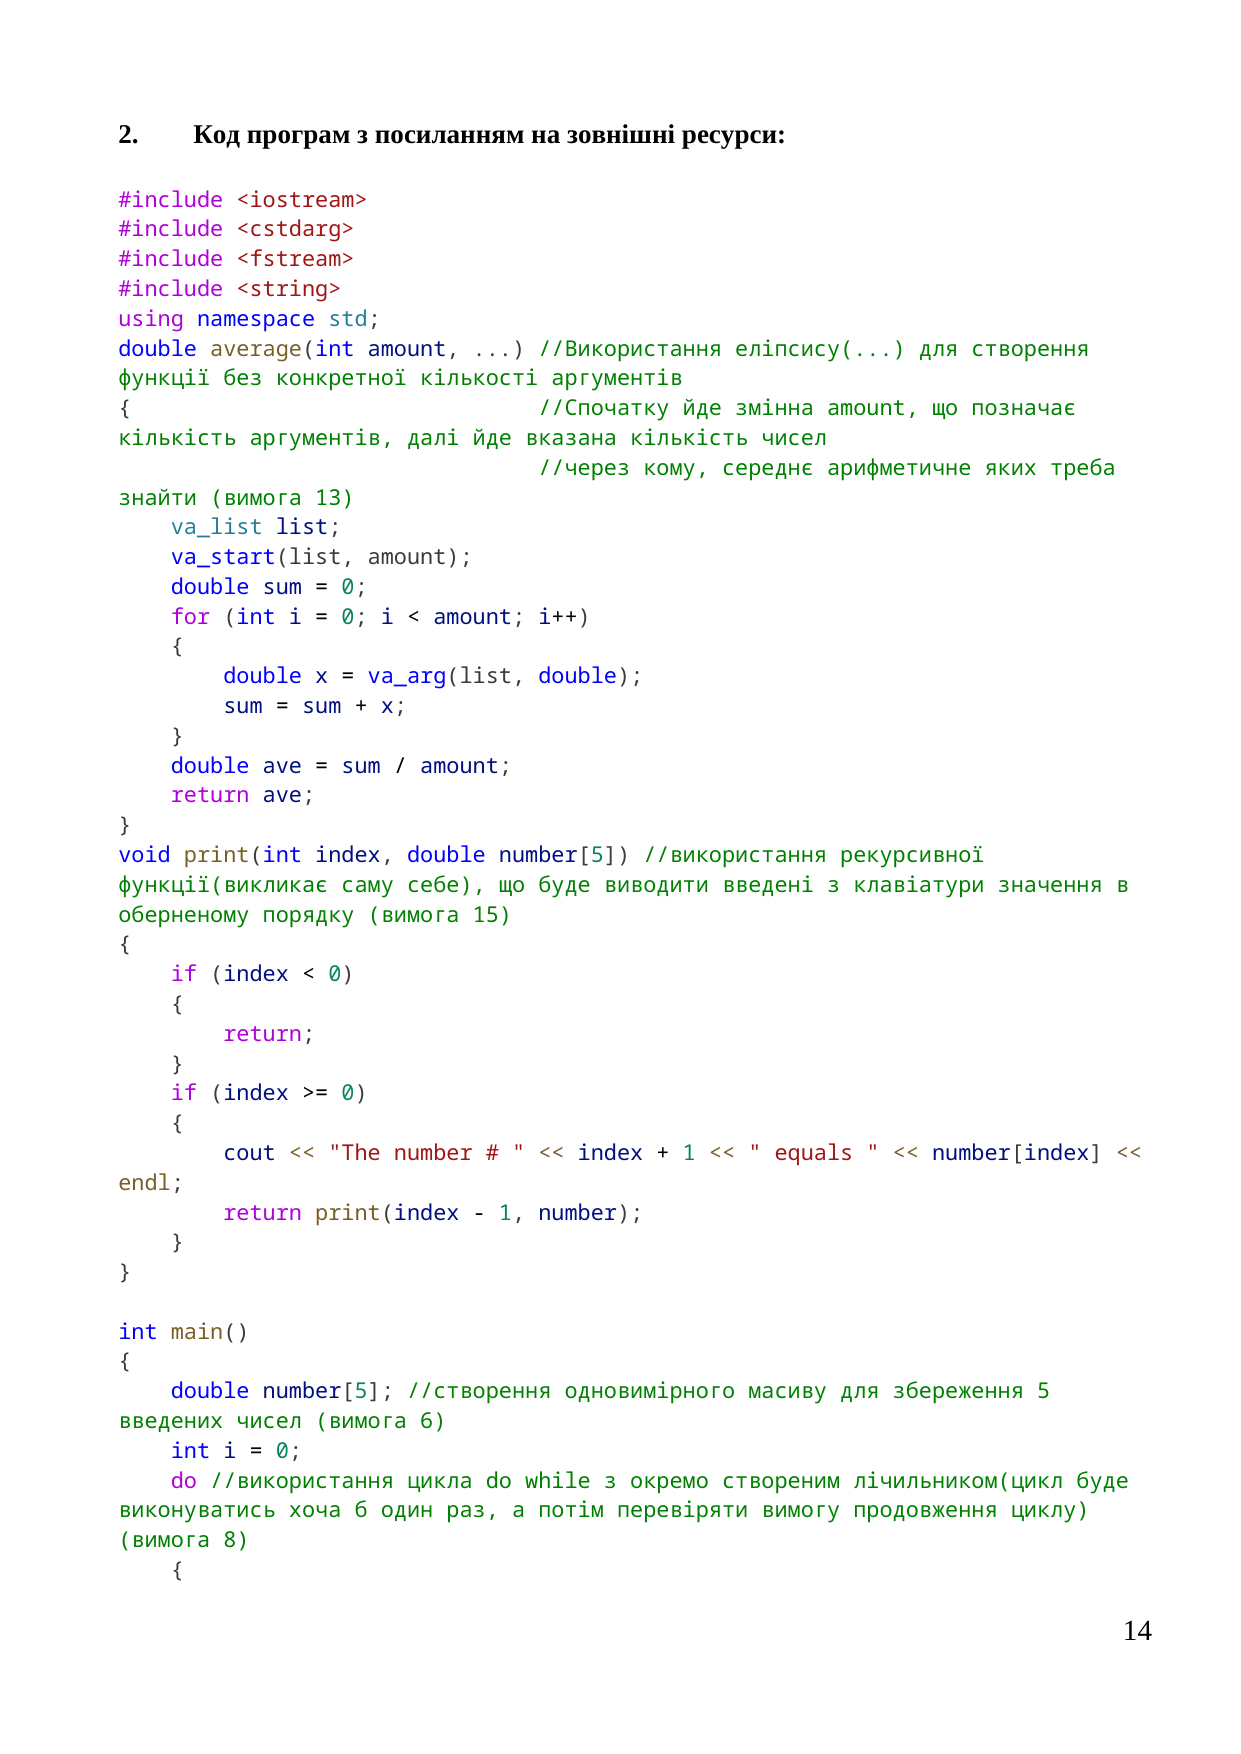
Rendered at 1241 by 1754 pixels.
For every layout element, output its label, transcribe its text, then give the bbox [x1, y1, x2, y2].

text return print(index - 1, number); [118, 1197, 1152, 1226]
text #include <iostream> [118, 184, 1152, 213]
text double average(int amount, ...) //Використання еліпсису(...) для створення функції без конкретної кількості аргументів [118, 333, 1152, 392]
subtitle 2. Код програм з посиланням на зовнішні ресурси: [118, 118, 1152, 149]
text int i = 0; [118, 1435, 1152, 1465]
text } [118, 1048, 1152, 1077]
text do //використання цикла do while з окремо створеним лічильником(цикл буде виконуватись хоча б один раз, а потім перевіряти вимогу продовження циклу) (вимога 8) [118, 1465, 1152, 1554]
text { [118, 1346, 1152, 1375]
text va_start(list, amount); [118, 541, 1152, 571]
text //через кому, середнє арифметичне яких треба знайти (вимога 13) [118, 452, 1152, 511]
text #include <cstdarg> [118, 213, 1152, 243]
text { [118, 928, 1152, 958]
text double x = va_arg(list, double); [118, 660, 1152, 690]
text { [118, 988, 1152, 1018]
text } [118, 1256, 1152, 1286]
text for (int i = 0; i < amount; i++) [118, 601, 1152, 631]
text va_list list; [118, 511, 1152, 541]
text return ave; [118, 779, 1152, 809]
text if (index >= 0) [118, 1077, 1152, 1107]
text } [118, 720, 1152, 750]
text double sum = 0; [118, 571, 1152, 601]
text using namespace std; [118, 303, 1152, 333]
text { [118, 1554, 1152, 1584]
text void print(int index, double number[5]) //використання рекурсивної функції(викликає саму себе), що буде виводити введені з клавіатури значення в оберненому порядку (вимога 15) [118, 839, 1152, 928]
text return; [118, 1018, 1152, 1048]
text sum = sum + x; [118, 690, 1152, 720]
text cout << "The number # " << index + 1 << " equals " << number[index] << endl; [118, 1137, 1152, 1197]
text { [118, 631, 1152, 660]
text double ave = sum / amount; [118, 750, 1152, 779]
text } [118, 1226, 1152, 1256]
text if (index < 0) [118, 958, 1152, 988]
text double number[5]; //створення одновимірного масиву для збереження 5 введених чисел (вимога 6) [118, 1375, 1152, 1435]
text #include <fstream> [118, 243, 1152, 273]
text } [118, 809, 1152, 839]
text #include <string> [118, 273, 1152, 303]
text { //Спочатку йде змінна amount, що позначає кількість аргументів, далі йде вказана кількість чисел [118, 392, 1152, 452]
text int main() [118, 1316, 1152, 1346]
text { [118, 1107, 1152, 1137]
